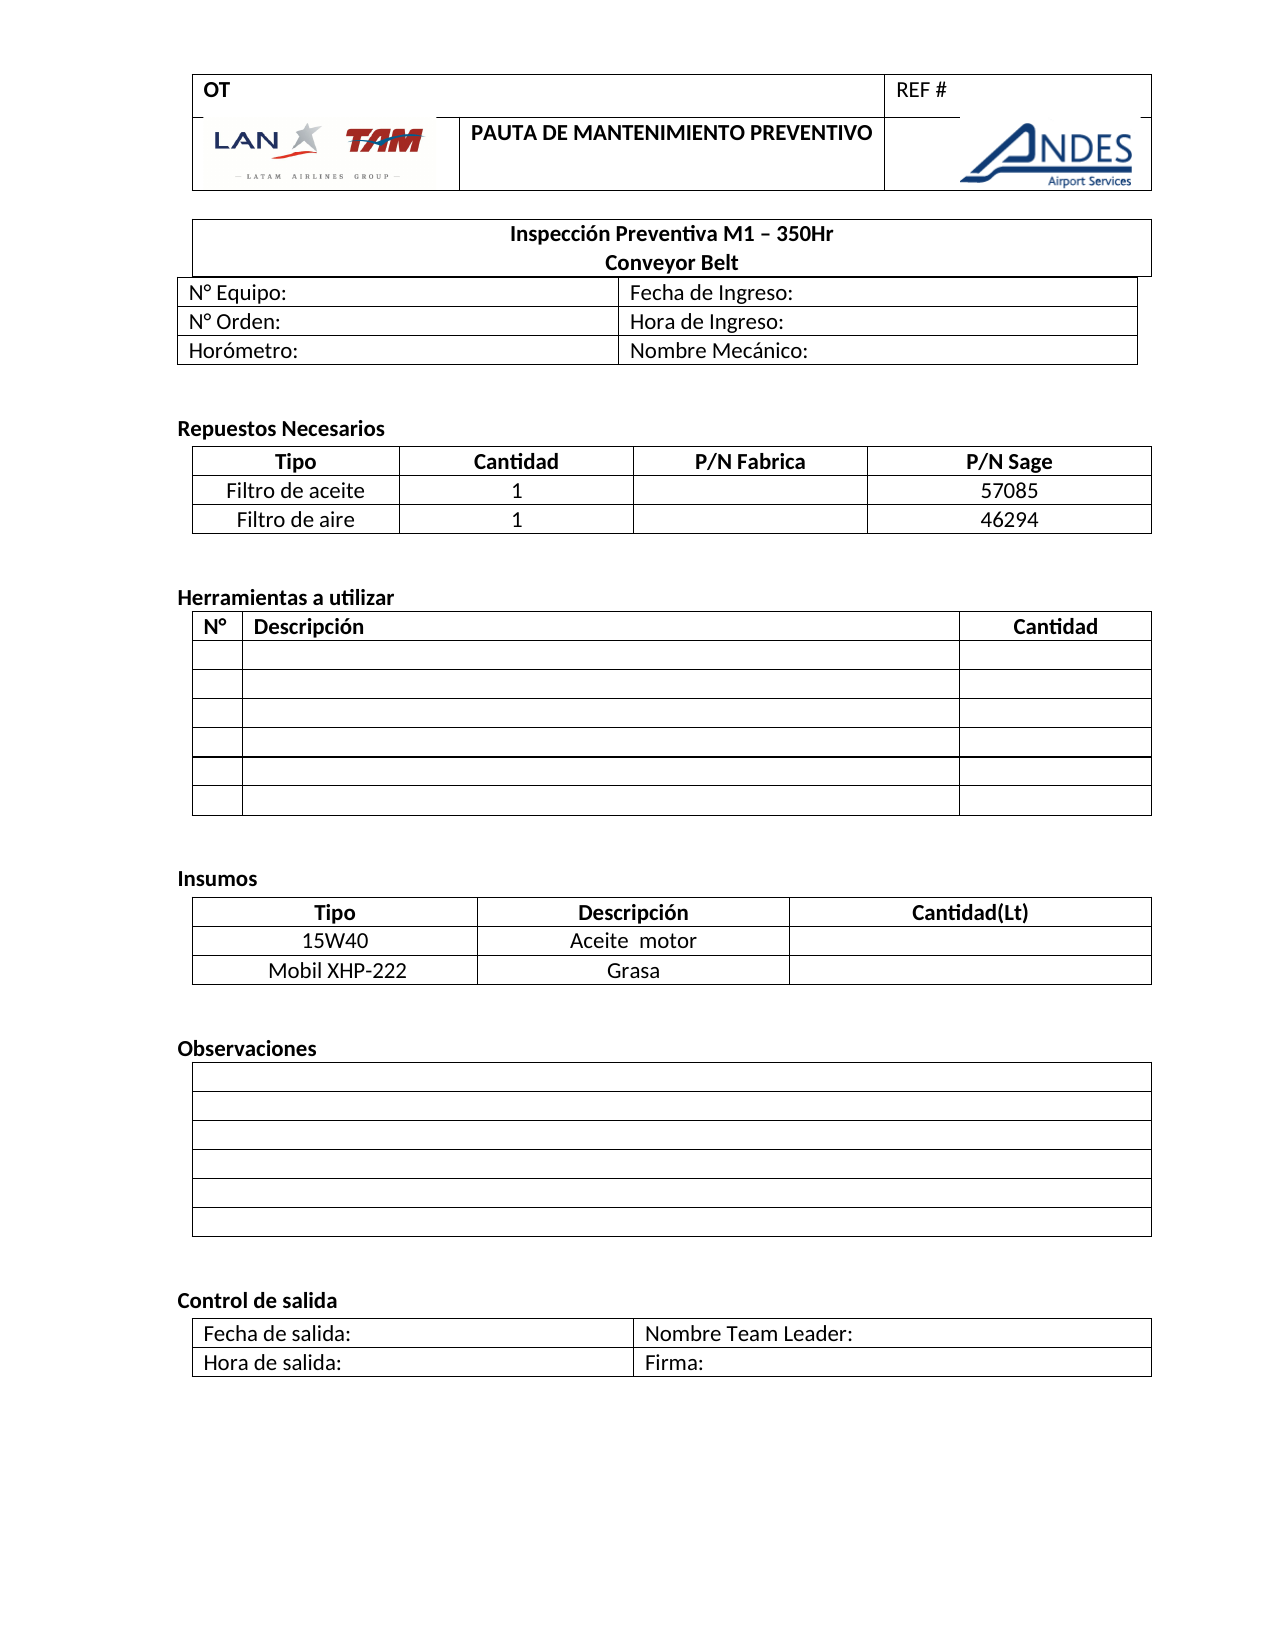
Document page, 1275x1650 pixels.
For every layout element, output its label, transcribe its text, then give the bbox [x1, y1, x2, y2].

table_cell Filtro de aceite [193, 476, 399, 504]
table_cell 1 [400, 505, 633, 533]
table_cell [960, 728, 1151, 756]
table_cell [193, 1150, 1151, 1178]
table_cell Mobil XHP-222 [193, 956, 477, 984]
table_header Nombre Team Leader: [634, 1319, 1151, 1347]
table_header Cantidad [400, 447, 633, 475]
table_cell 1 [400, 476, 633, 504]
table_cell [634, 476, 867, 504]
table_cell [193, 786, 242, 814]
table_cell [960, 758, 1151, 785]
table_header P/N Fabrica [634, 447, 867, 475]
table_cell 15W40 [193, 927, 477, 955]
text Repuestos Necesarios [177, 414, 1098, 442]
text Herramientas a utilizar [177, 583, 1098, 611]
table_cell [193, 1208, 1151, 1236]
table_header N° Equipo: [178, 278, 618, 306]
table_cell [790, 956, 1151, 984]
table_cell [193, 728, 242, 756]
table_header Inspección Preventiva M1 – 350Hr Conveyor Belt [193, 220, 1151, 276]
table_cell [243, 758, 959, 785]
table_cell Hora de Ingreso: [619, 307, 1137, 335]
text Observaciones [177, 1034, 1098, 1062]
table_header Descripción [478, 898, 789, 926]
table_header N° [193, 612, 242, 640]
table_header [193, 1063, 1151, 1091]
table_cell [193, 1092, 1151, 1120]
table_cell Hora de salida: [193, 1348, 633, 1376]
table_cell [243, 728, 959, 756]
table_cell Firma: [634, 1348, 1151, 1376]
table_header P/N Sage [868, 447, 1151, 475]
table_cell [790, 927, 1151, 955]
table_cell N° Orden: [178, 307, 618, 335]
table_cell [960, 641, 1151, 669]
picture [960, 117, 1141, 190]
table_cell Grasa [478, 956, 789, 984]
table_header Fecha de Ingreso: [619, 278, 1137, 306]
table_cell [960, 699, 1151, 727]
table_header Descripción [243, 612, 959, 640]
table_cell [193, 1179, 1151, 1207]
table_cell Aceite motor [478, 927, 789, 955]
table_header Cantidad [960, 612, 1151, 640]
picture [203, 117, 437, 190]
table_header Cantidad(Lt) [790, 898, 1151, 926]
table_cell [960, 786, 1151, 814]
table_cell [243, 699, 959, 727]
table_cell [243, 786, 959, 814]
table_cell [193, 758, 242, 785]
table_cell Filtro de aire [193, 505, 399, 533]
table_cell [634, 505, 867, 533]
table_cell [193, 670, 242, 698]
table_cell 46294 [868, 505, 1151, 533]
table_cell [193, 699, 242, 727]
text Insumos [177, 864, 1098, 892]
table_cell Nombre Mecánico: [619, 336, 1137, 364]
table_header Tipo [193, 898, 477, 926]
table_cell [193, 1121, 1151, 1149]
table_header Tipo [193, 447, 399, 475]
text Control de salida [177, 1286, 1098, 1314]
table_cell [193, 641, 242, 669]
table_header Fecha de salida: [193, 1319, 633, 1347]
table_cell [243, 641, 959, 669]
table_cell 57085 [868, 476, 1151, 504]
table_cell Horómetro: [178, 336, 618, 364]
table_cell [960, 670, 1151, 698]
table_cell [243, 670, 959, 698]
